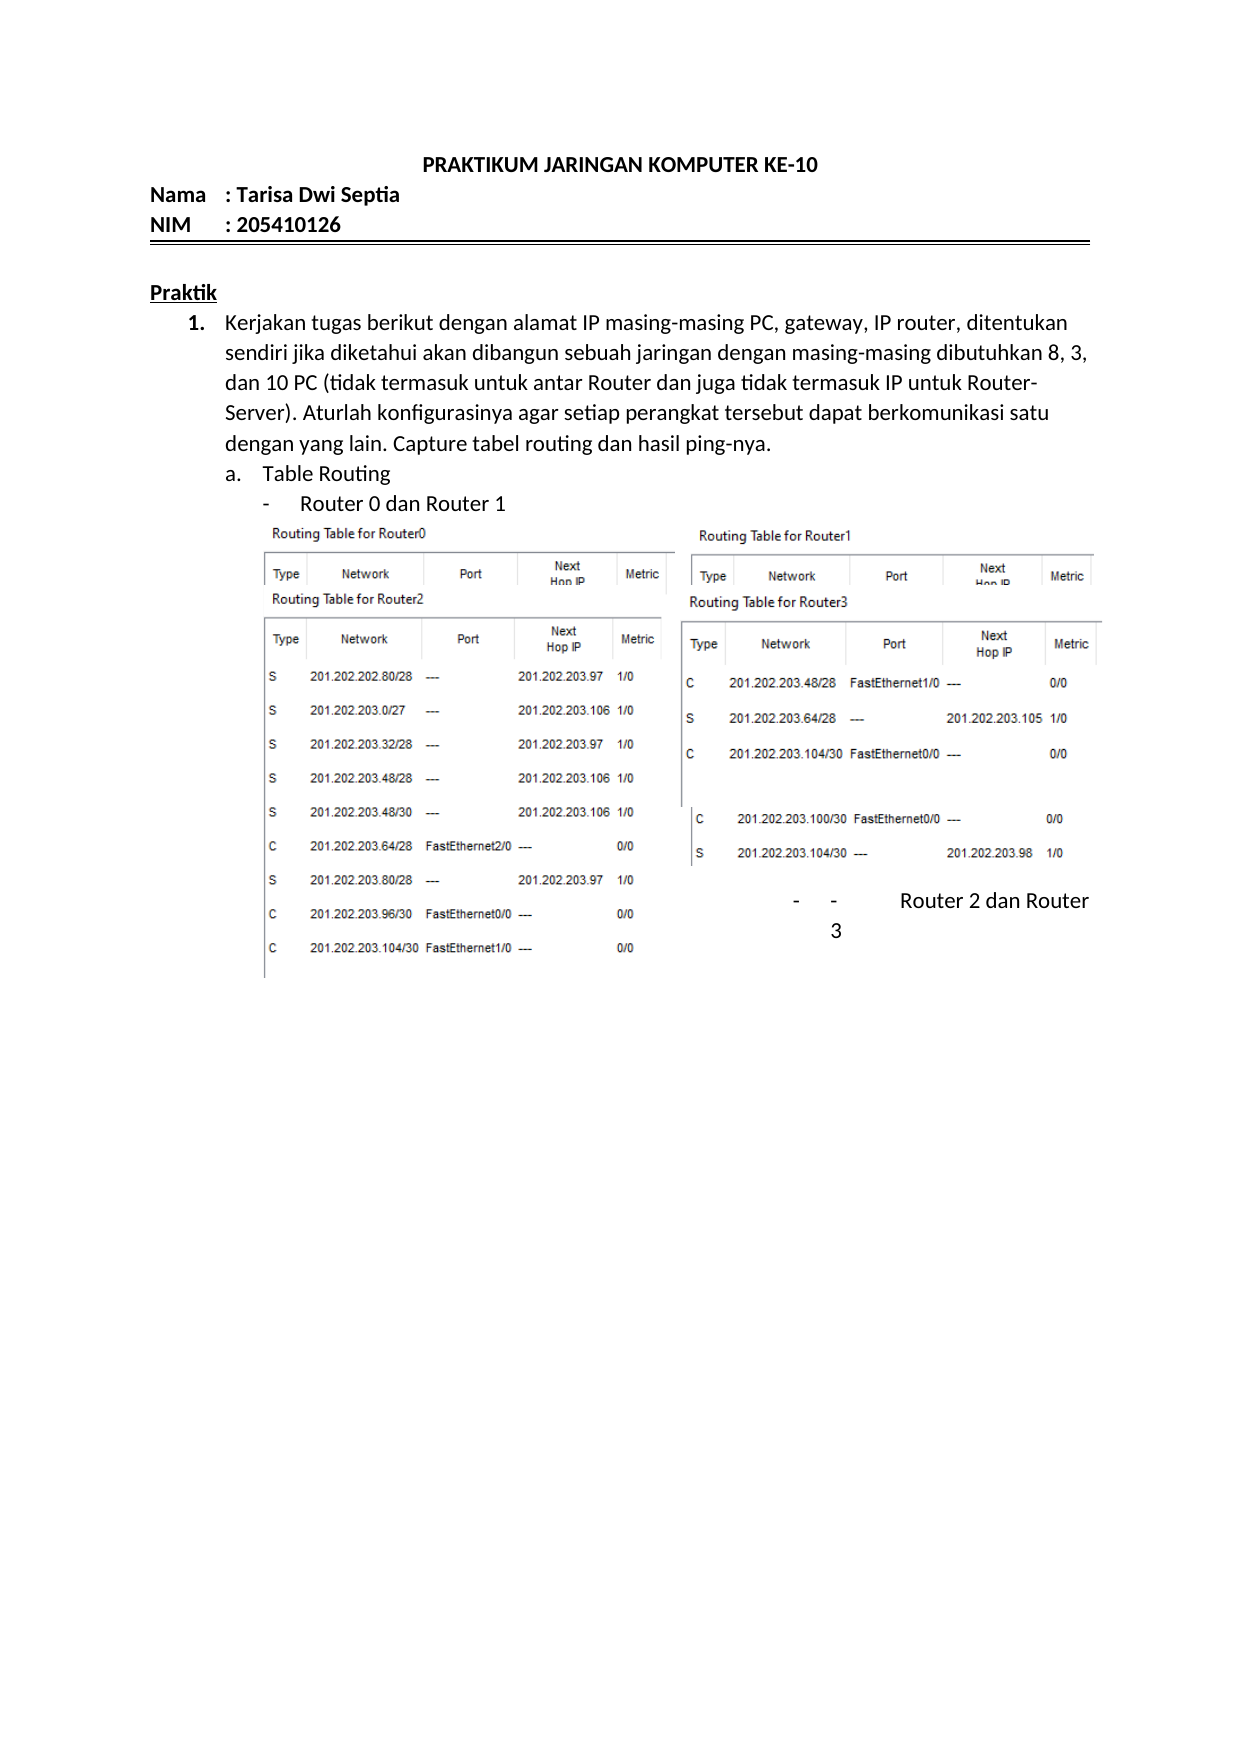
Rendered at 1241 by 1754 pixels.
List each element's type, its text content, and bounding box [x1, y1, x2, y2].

picture [263, 519, 675, 978]
text PRAKTIKUM JARINGAN KOMPUTER KE-10 [150, 150, 1090, 178]
list Router 0 dan Router 1 [262, 489, 1090, 517]
text NIM : 205410126 [150, 210, 1090, 240]
list Table Routing [225, 459, 1090, 487]
picture [680, 525, 1103, 866]
text Nama : Tarisa Dwi Septia [150, 180, 1090, 208]
list Kerjakan tugas berikut dengan alamat IP masing-masing PC, gateway, IP router, ditentukan sendiri jika diketahui akan dibangun sebuah jaringan dengan masing-masing dibutuhkan 8, 3, dan 10 PC (tidak termasuk untuk antar Router dan juga tidak termasuk IP untuk Router-Server). Aturlah konfigurasinya agar setiap perangkat tersebut dapat berkomunikasi satu dengan yang lain. Capture tabel routing dan hasil ping-nya. [187, 308, 1090, 457]
text Praktik [150, 278, 1090, 306]
